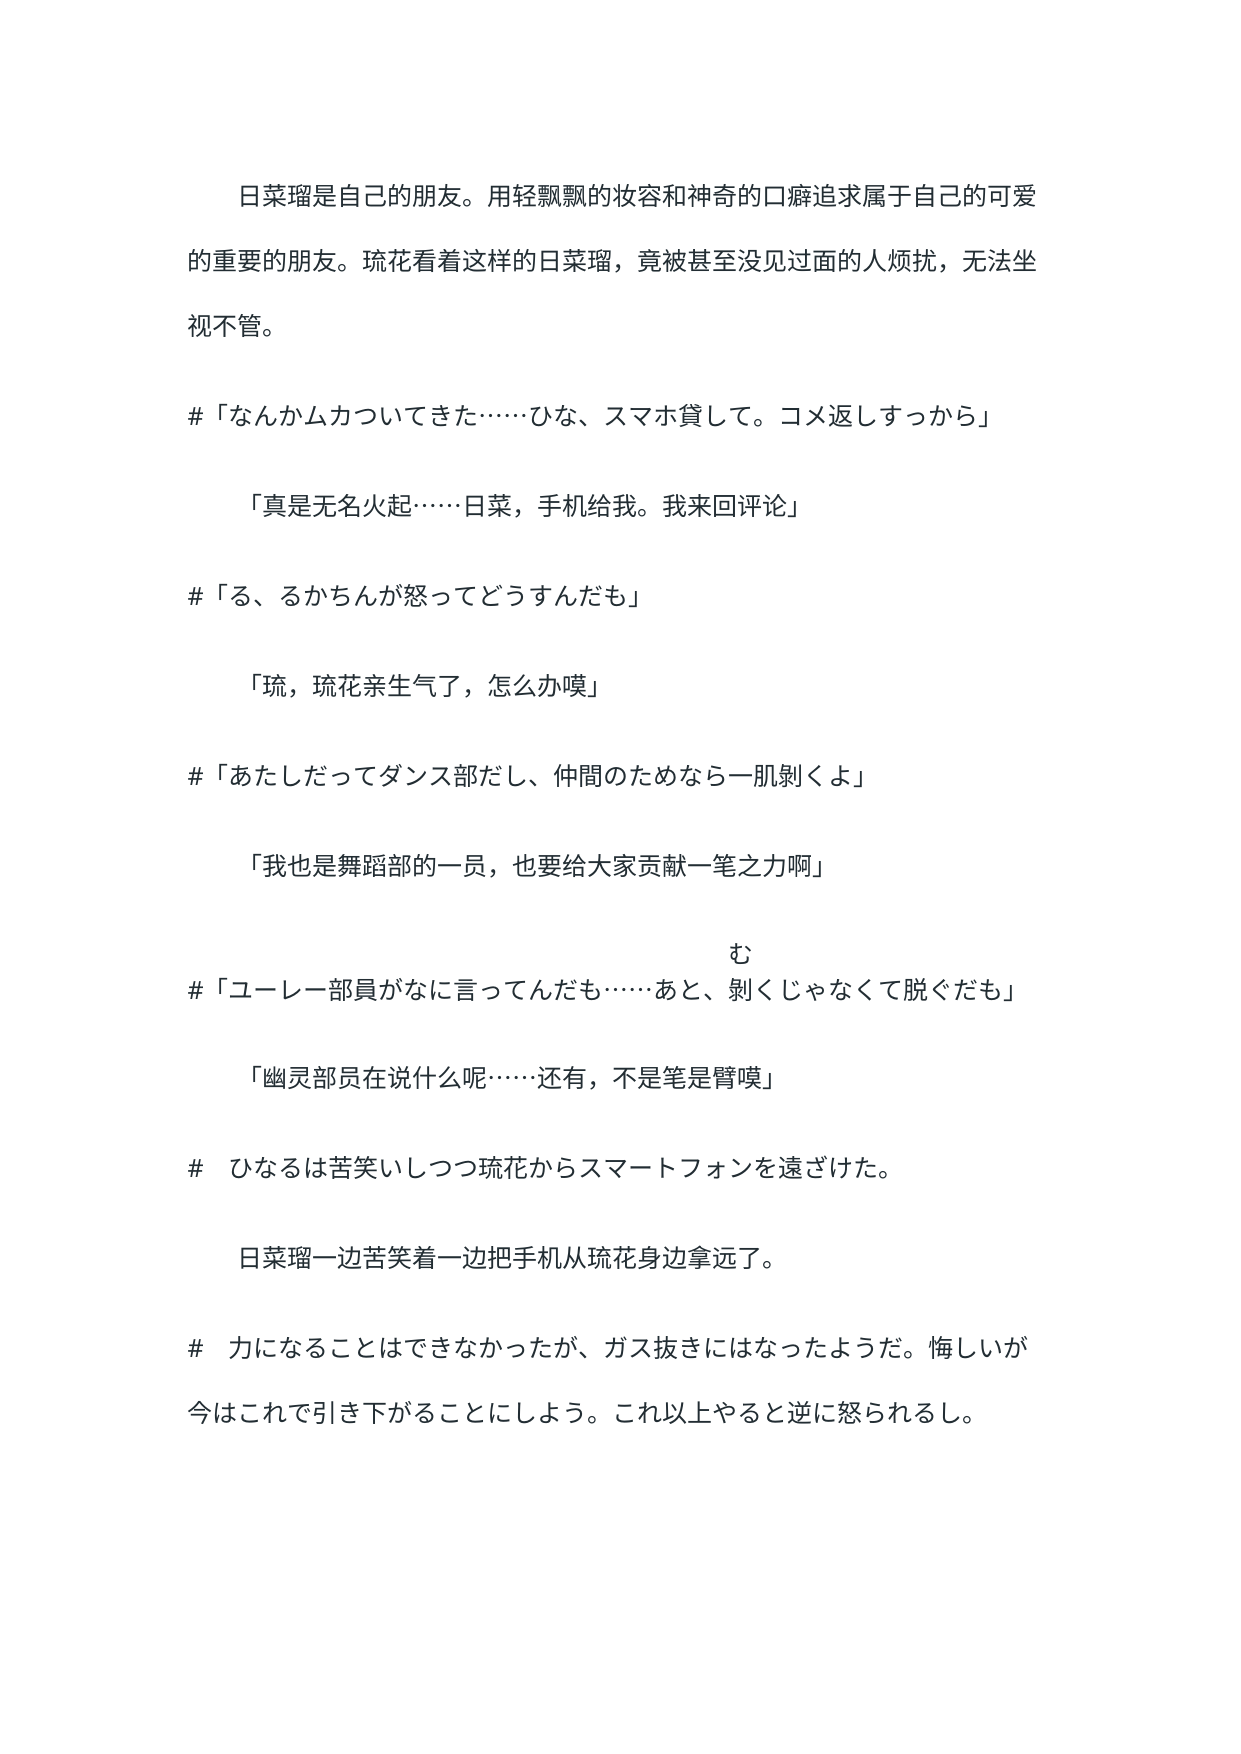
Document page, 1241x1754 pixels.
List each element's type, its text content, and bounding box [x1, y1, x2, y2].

text 「琉，琉花亲生气了，怎么办嗼」 [187, 652, 1053, 717]
text 日菜瑠一边苦笑着一边把手机从琉花身边拿远了。 [187, 1224, 1053, 1289]
text # 力になることはできなかったが、ガス抜きにはなったようだ。悔しいが今はこれで引き下がることにしよう。これ以上やると逆に怒られるし。 [187, 1314, 1053, 1444]
text 日菜瑠是自己的朋友。用轻飘飘的妆容和神奇的口癖追求属于自己的可爱的重要的朋友。琉花看着这样的日菜瑠，竟被甚至没见过面的人烦扰，无法坐视不管。 [187, 162, 1053, 357]
text 「真是无名火起……日菜，手机给我。我来回评论」 [187, 472, 1053, 537]
text #「あたしだってダンス部だし、仲間のためなら一肌剝くよ」 [187, 742, 1053, 807]
text # ひなるは苦笑いしつつ琉花からスマートフォンを遠ざけた。 [187, 1134, 1053, 1199]
text #「ユーレー部員がなに言ってんだも……あと、くじゃなくて脱ぐだも」 [187, 922, 1053, 1019]
text #「る、るかちんが怒ってどうすんだも」 [187, 562, 1053, 627]
text 「幽灵部员在说什么呢……还有，不是笔是臂嗼」 [187, 1044, 1053, 1109]
text 「我也是舞蹈部的一员，也要给大家贡献一笔之力啊」 [187, 832, 1053, 897]
text #「なんかムカついてきた……ひな、スマホ貸して。コメ返しすっから」 [187, 382, 1053, 447]
